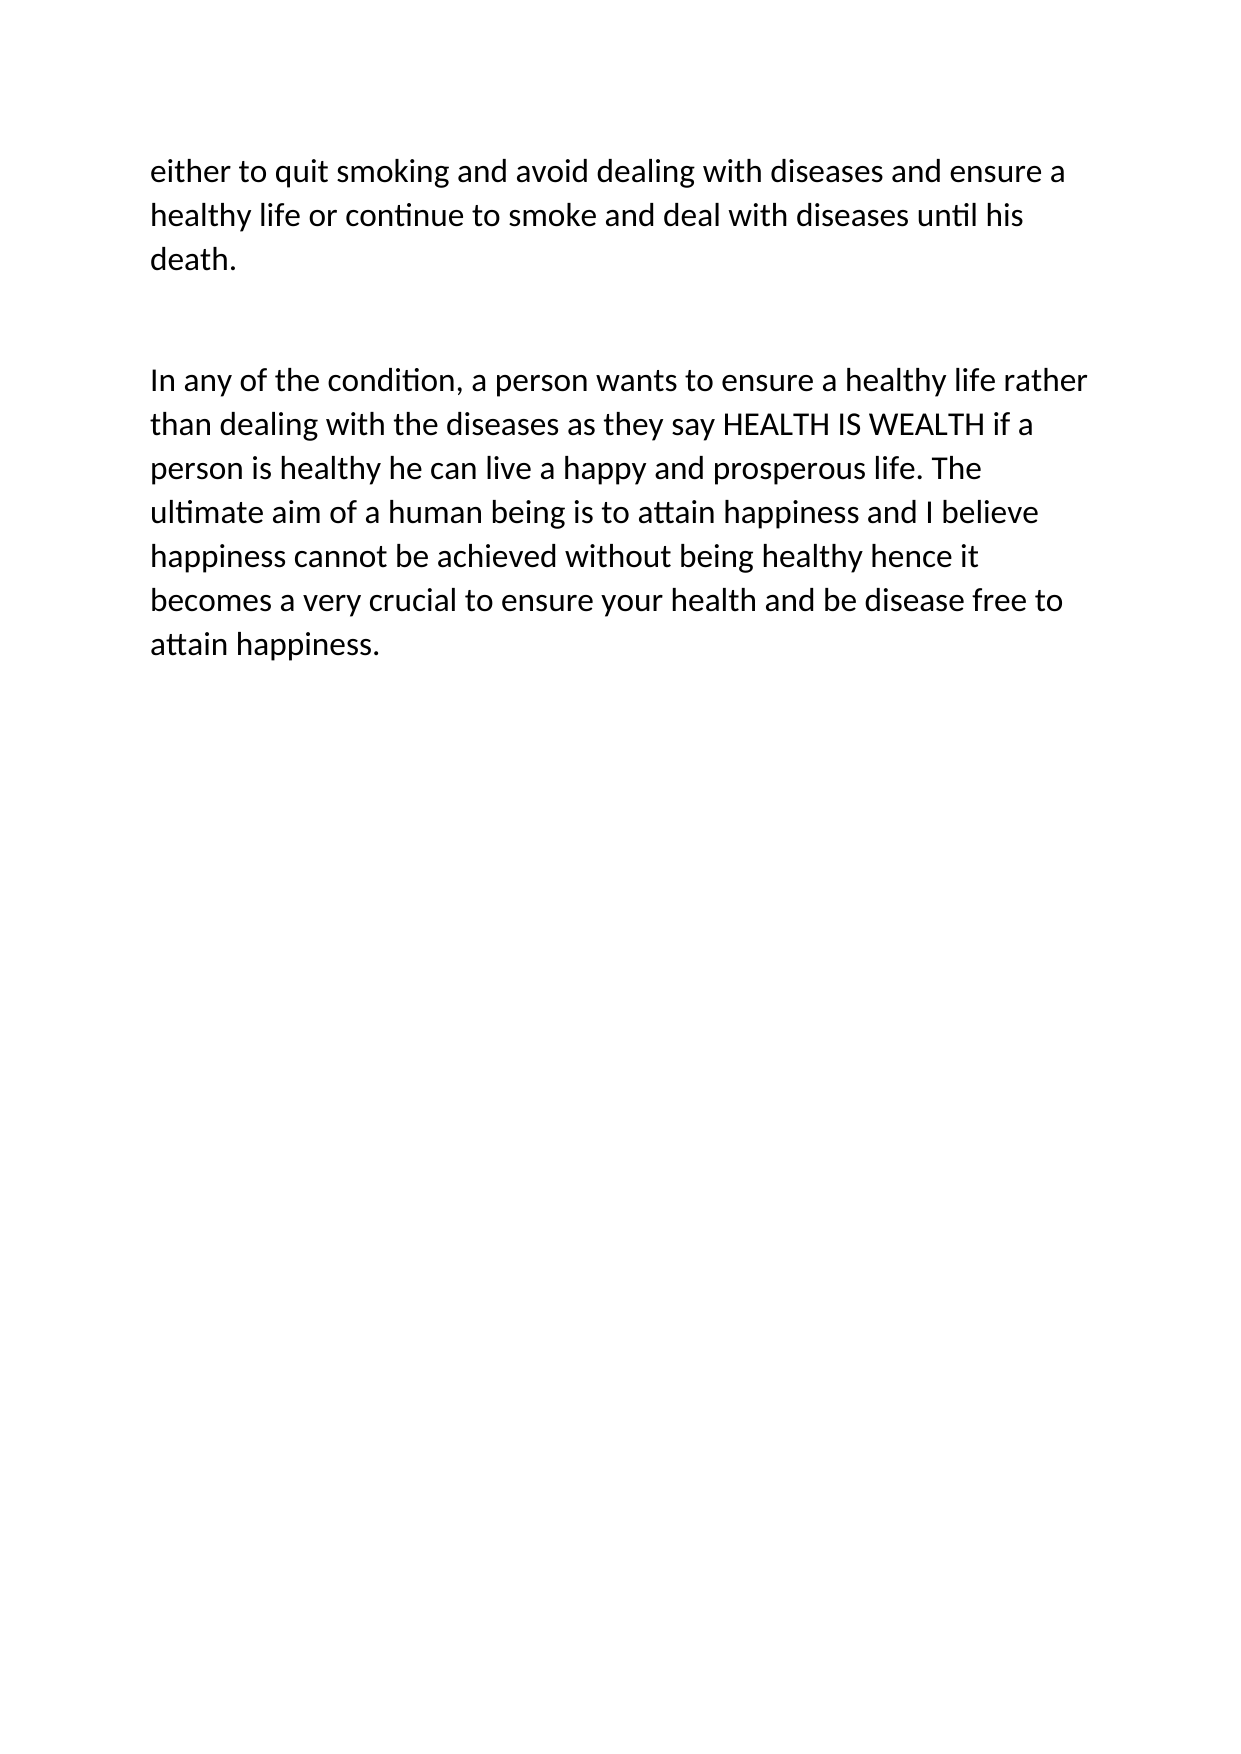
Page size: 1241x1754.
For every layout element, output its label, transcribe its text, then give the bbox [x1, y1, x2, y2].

text In any of the condition, a person wants to ensure a healthy life rather than dealing with the diseases as they say HEALTH IS WEALTH if a person is healthy he can live a happy and prosperous life. The ultimate aim of a human being is to attain happiness and I believe happiness cannot be achieved without being healthy hence it becomes a very crucial to ensure your health and be disease free to attain happiness. [150, 359, 1090, 664]
